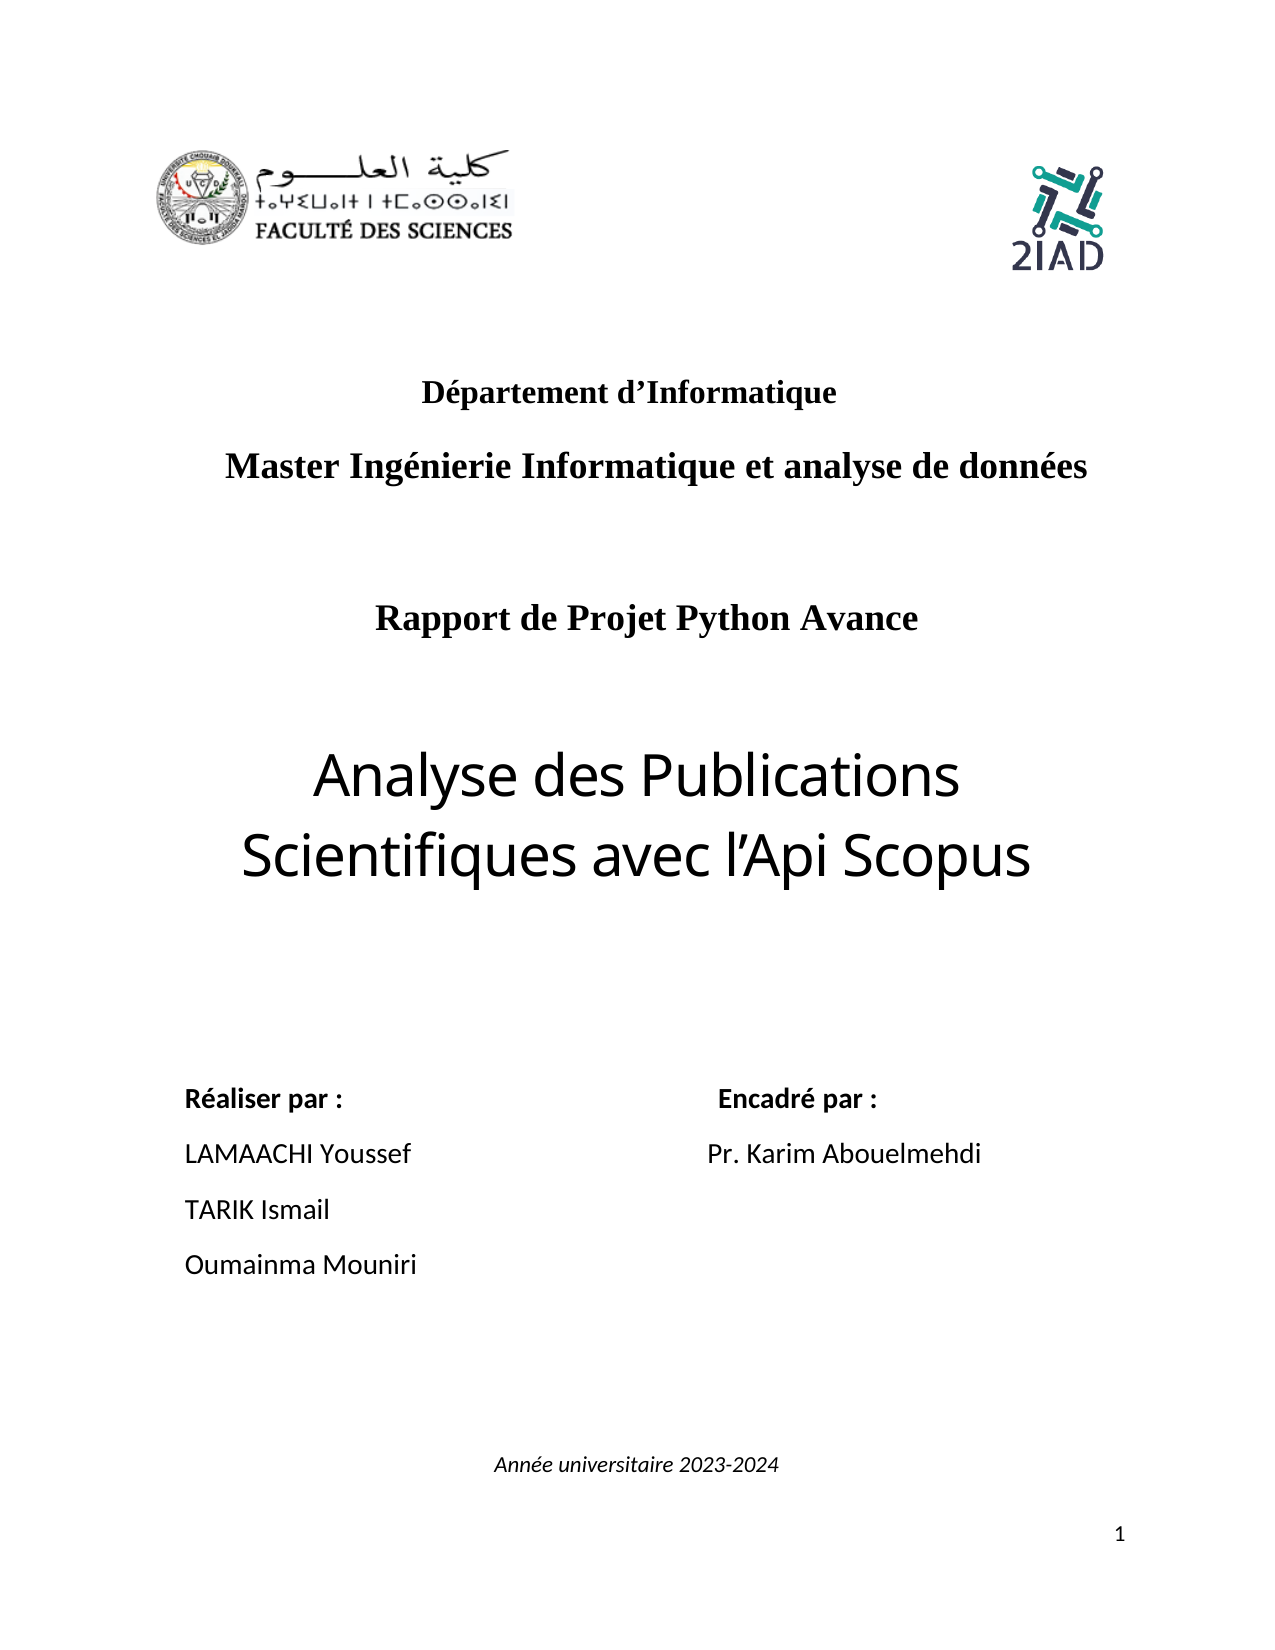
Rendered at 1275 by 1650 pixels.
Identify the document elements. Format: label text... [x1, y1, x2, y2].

picture [989, 151, 1125, 288]
text Département d’Informatique [233, 372, 1025, 411]
text Master Ingénierie Informatique et analyse de données [94, 443, 1219, 486]
text LAMAACHI Youssef Pr. Karim Abouelmehdi [150, 1136, 1125, 1171]
picture [150, 150, 521, 249]
text Réaliser par : Encadré par : [184, 1081, 1125, 1116]
text Année universitaire 2023-2024 [150, 1450, 1125, 1478]
text TARIK Ismail [150, 1191, 1125, 1226]
title Analyse des Publications Scientifiques avec l’Api Scopus [150, 734, 1125, 893]
text Rapport de Projet Python Avance [300, 595, 1219, 638]
text Oumainma Mouniri [150, 1246, 1125, 1281]
